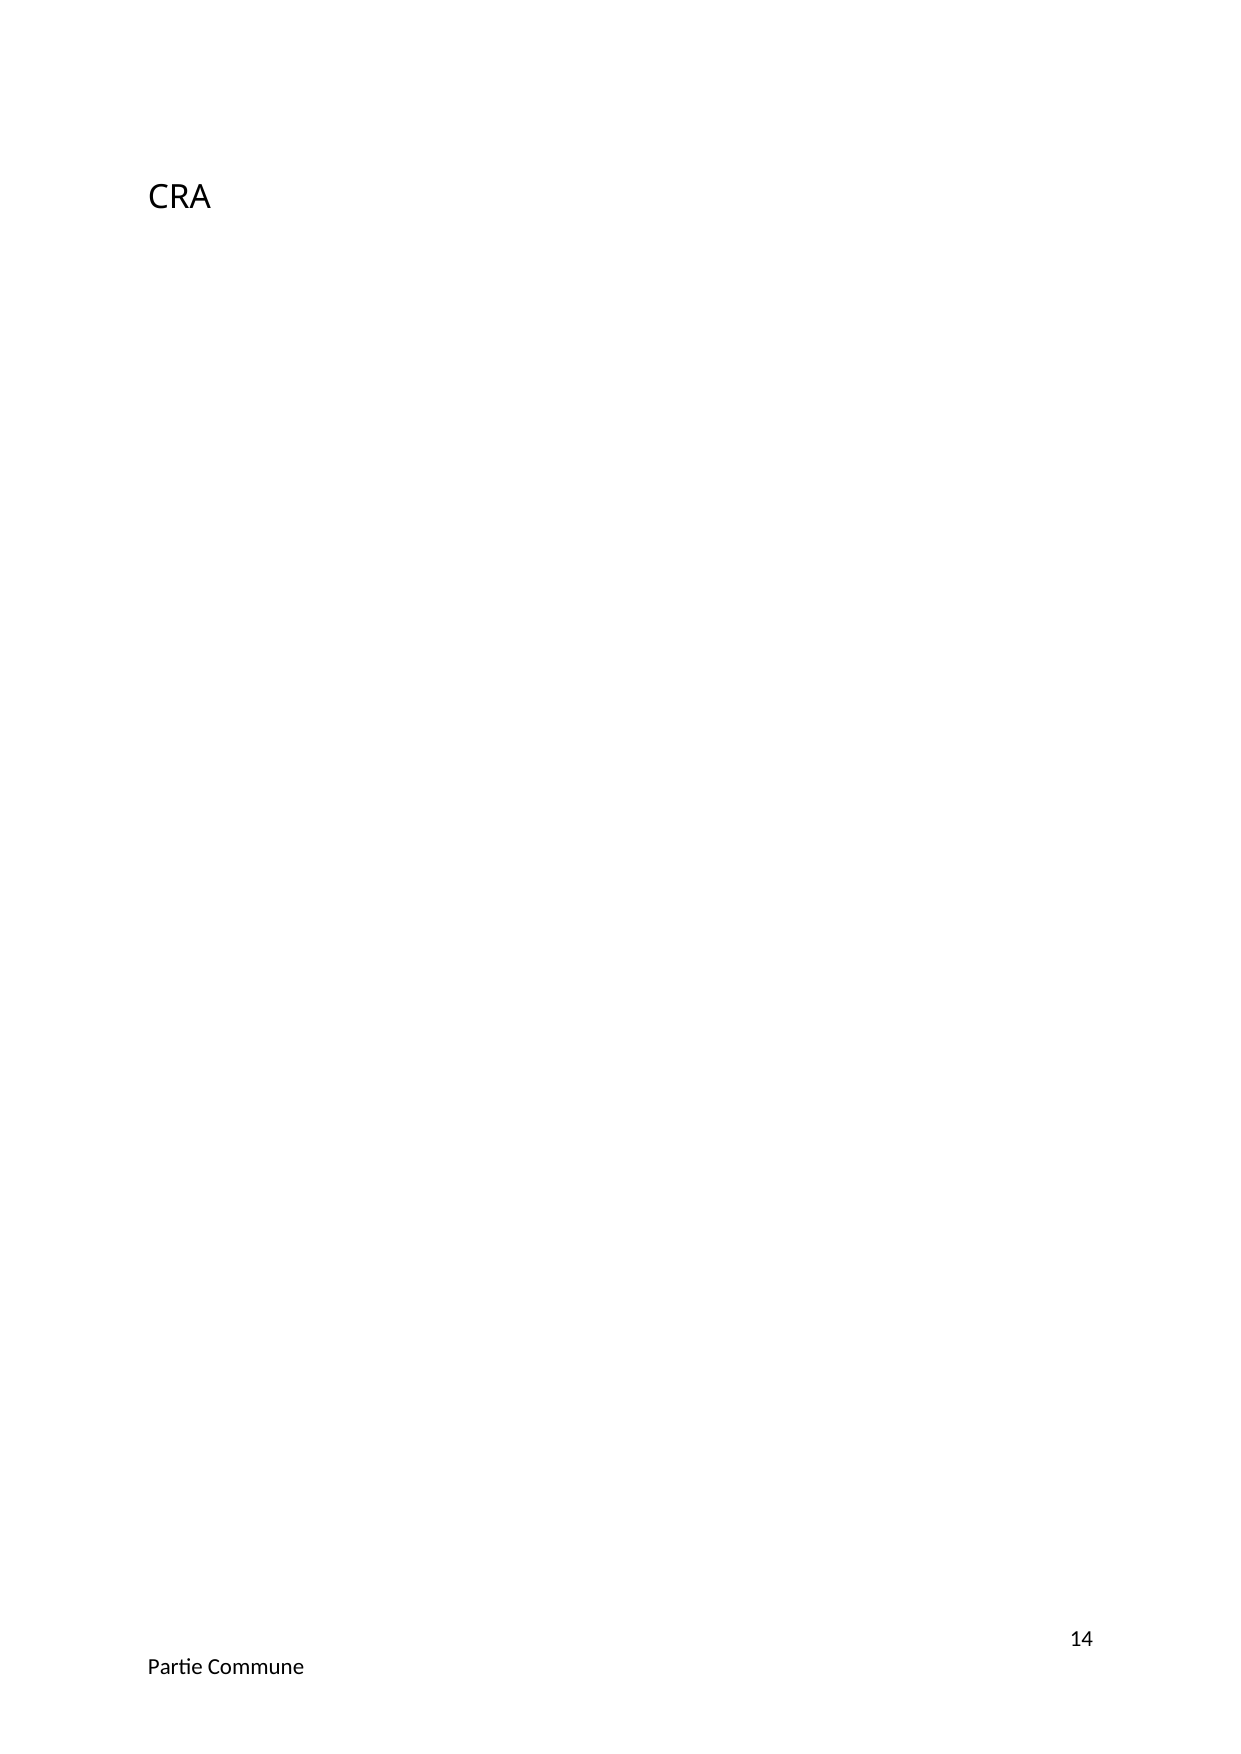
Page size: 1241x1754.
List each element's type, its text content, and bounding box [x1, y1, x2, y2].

subtitle CRA [148, 173, 1093, 218]
